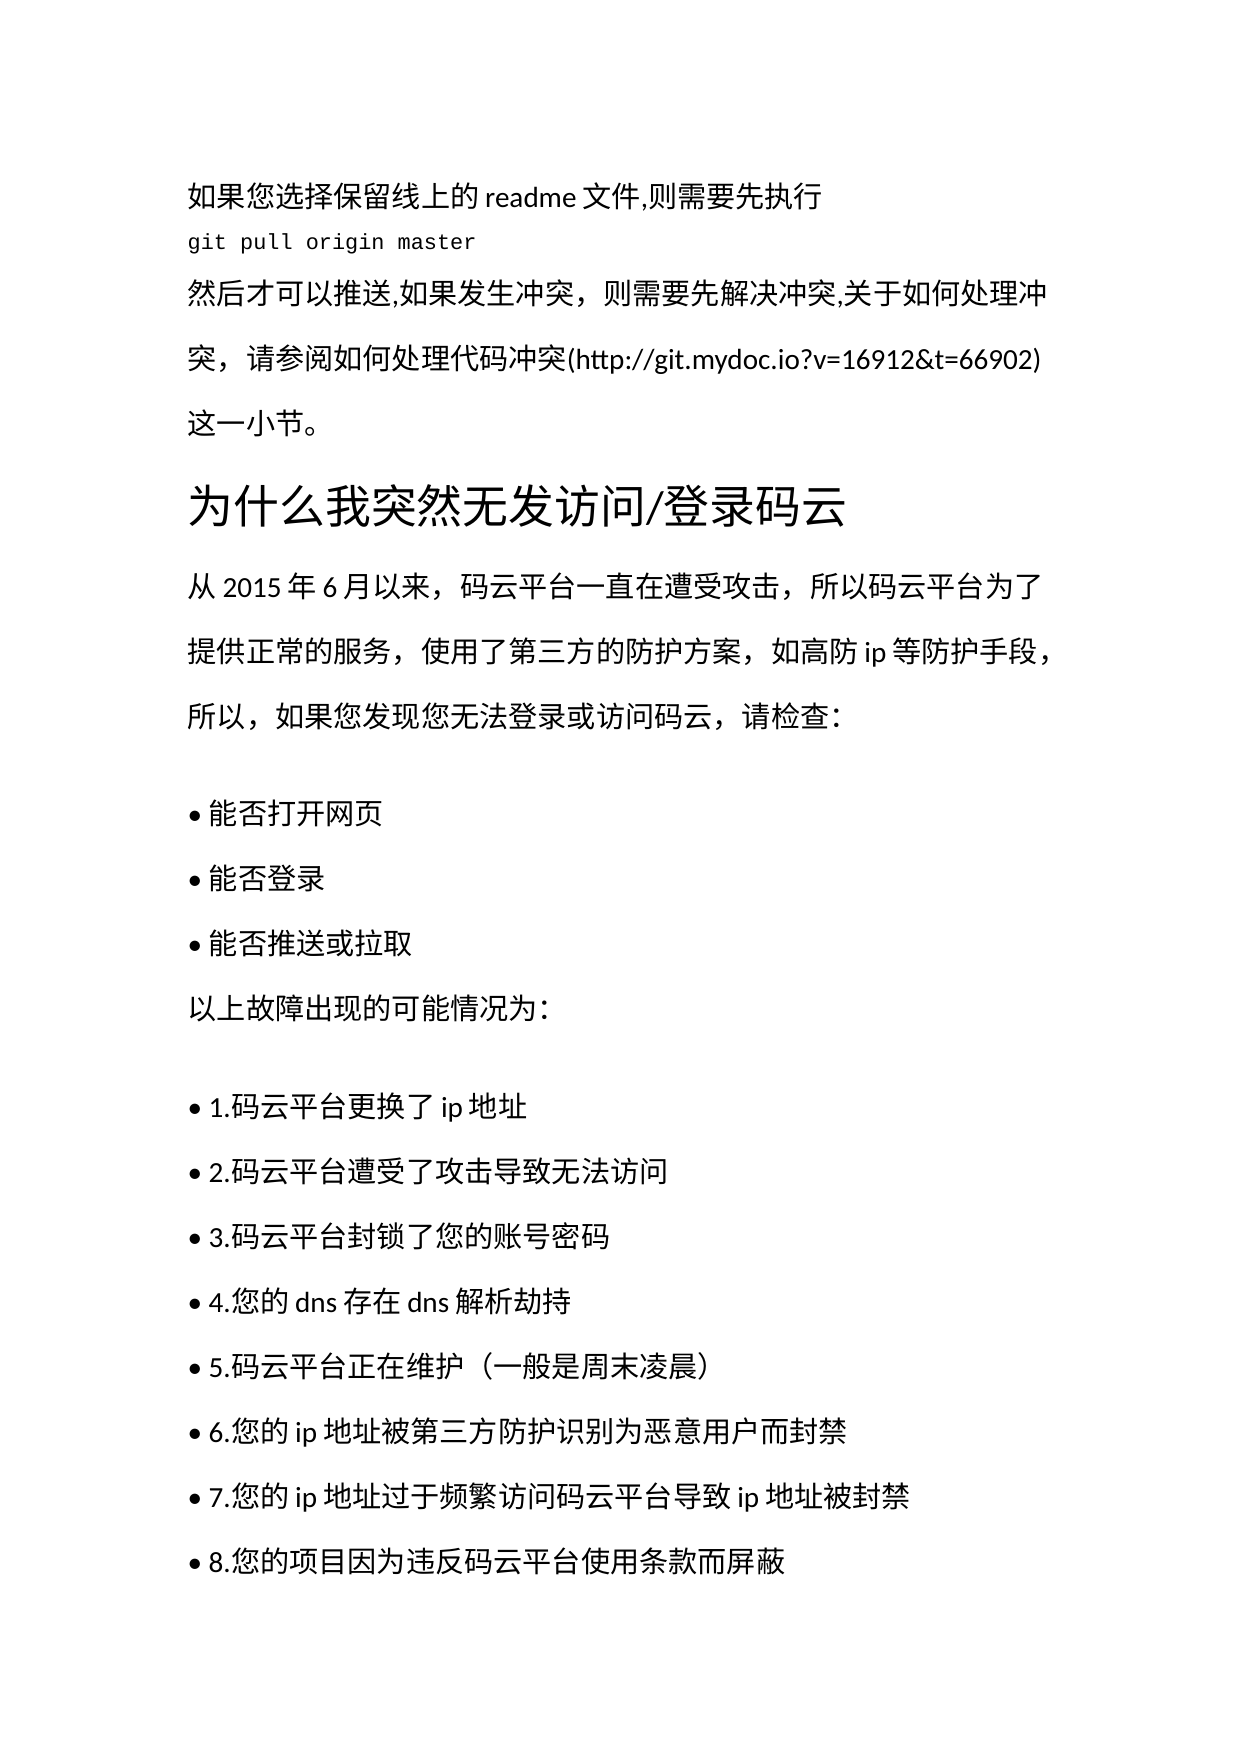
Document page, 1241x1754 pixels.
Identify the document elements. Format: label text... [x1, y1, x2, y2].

text 为什么我突然无发访问/登录码云 [187, 454, 1053, 552]
text • 7.您的ip地址过于频繁访问码云平台导致ip地址被封禁 [187, 1462, 1053, 1527]
text 如果您选择保留线上的readme文件,则需要先执行 [187, 162, 1053, 227]
text • 1.码云平台更换了ip地址 [187, 1072, 1053, 1137]
text 以上故障出现的可能情况为： [187, 974, 1053, 1039]
text • 6.您的ip地址被第三方防护识别为恶意用户而封禁 [187, 1397, 1053, 1462]
text • 3.码云平台封锁了您的账号密码 [187, 1202, 1053, 1267]
text • 5.码云平台正在维护（一般是周末凌晨） [187, 1332, 1053, 1397]
text • 能否推送或拉取 [187, 909, 1053, 974]
text • 4.您的dns存在dns解析劫持 [187, 1267, 1053, 1332]
text • 能否登录 [187, 844, 1053, 909]
text git pull origin master [187, 227, 1053, 259]
text • 8.您的项目因为违反码云平台使用条款而屏蔽 [187, 1527, 1053, 1592]
text • 能否打开网页 [187, 779, 1053, 844]
text 然后才可以推送,如果发生冲突，则需要先解决冲突,关于如何处理冲突，请参阅如何处理代码冲突(http://git.mydoc.io?v=16912&t=66902)这一小节。 [187, 259, 1053, 454]
text • 2.码云平台遭受了攻击导致无法访问 [187, 1137, 1053, 1202]
text 从2015年6月以来，码云平台一直在遭受攻击，所以码云平台为了提供正常的服务，使用了第三方的防护方案，如高防ip等防护手段，所以，如果您发现您无法登录或访问码云，请检查： [187, 552, 1053, 747]
